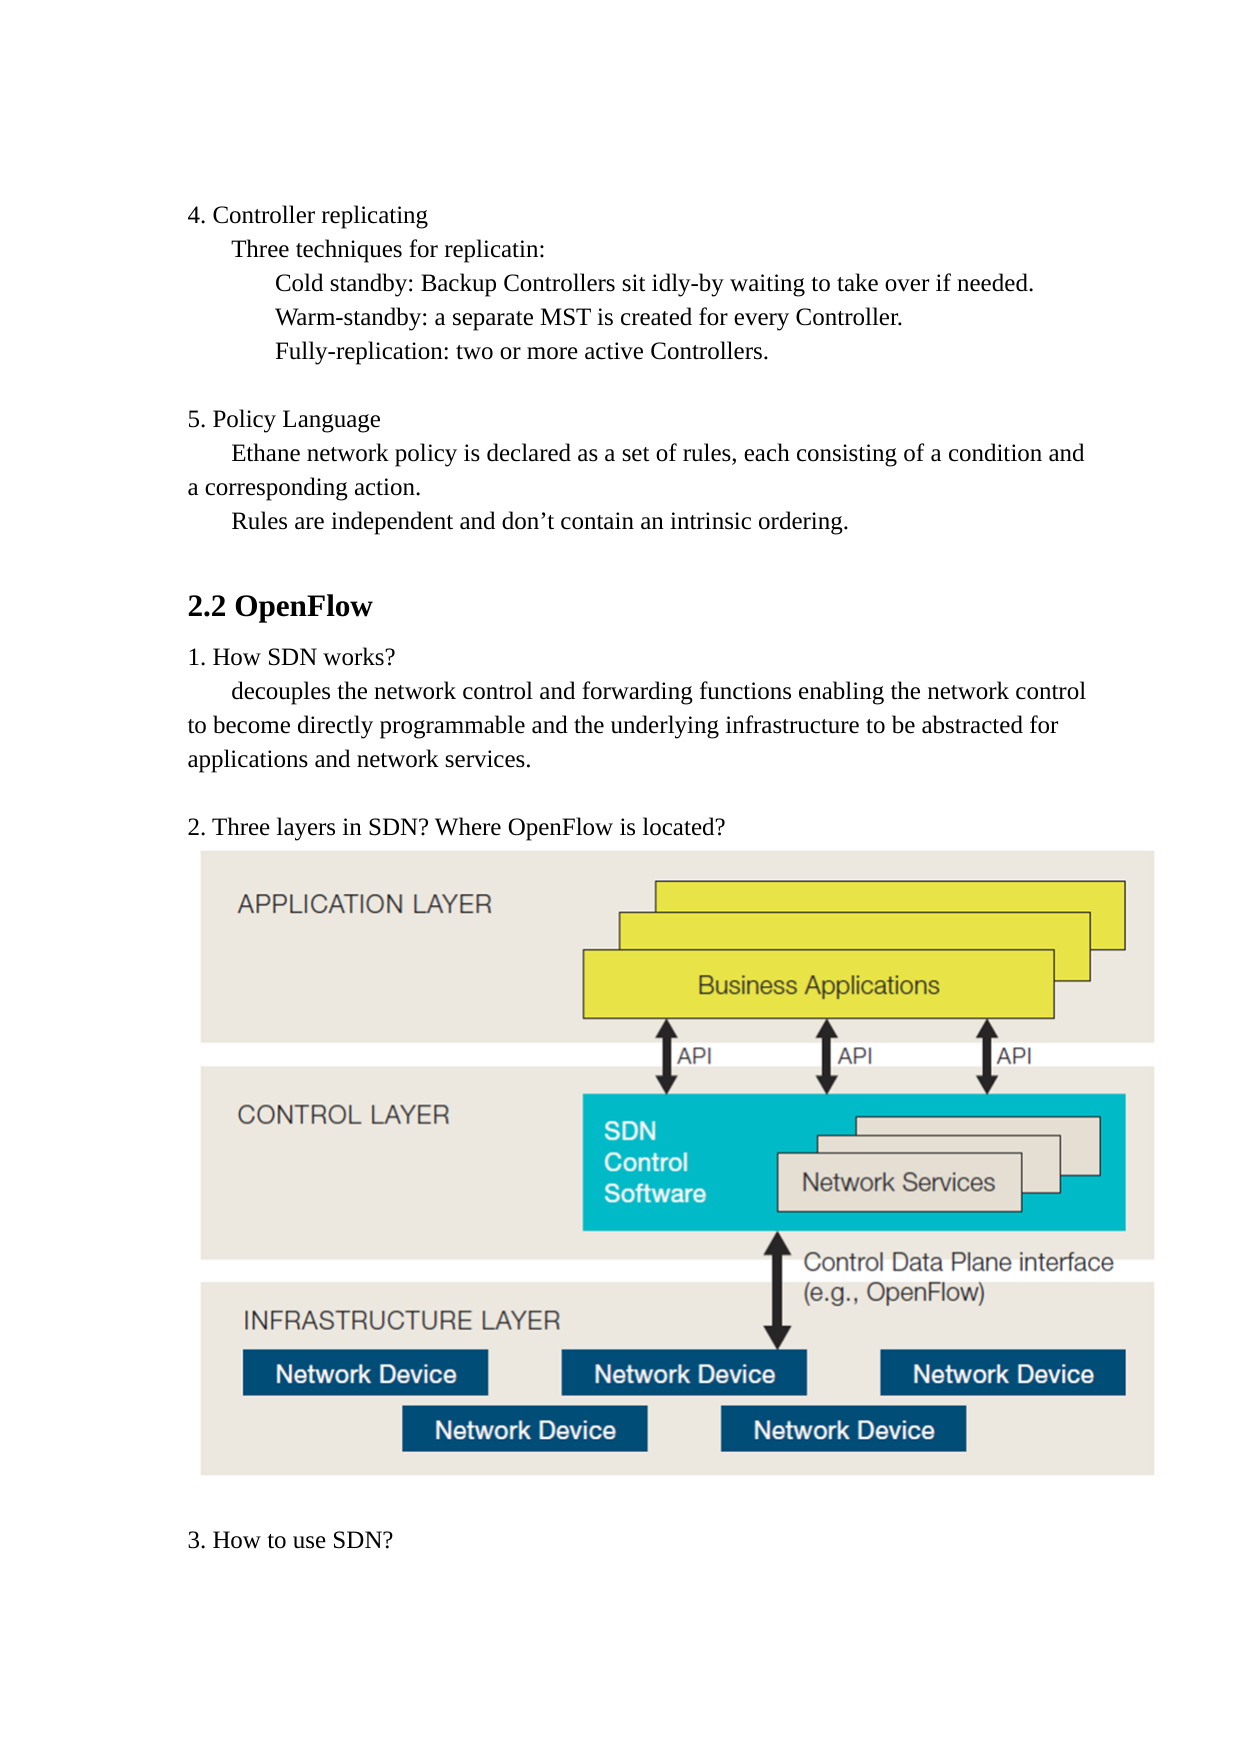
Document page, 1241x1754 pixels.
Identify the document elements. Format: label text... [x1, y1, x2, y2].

text Three techniques for replicatin: [187, 232, 1092, 266]
text 2. Three layers in SDN? Where OpenFlow is located? [187, 809, 1092, 843]
text Cold standby: Backup Controllers sit idly-by waiting to take over if needed. [231, 266, 1092, 300]
text Fully-replication: two or more active Controllers. [187, 334, 1092, 368]
text 3. How to use SDN? [187, 1522, 1092, 1556]
text 1. How SDN works? [187, 639, 1092, 673]
picture [187, 843, 1168, 1489]
text decouples the network control and forwarding functions enabling the network control to become directly programmable and the underlying infrastructure to be abstracted for applications and network services. [187, 673, 1092, 775]
text 5. Policy Language [187, 402, 1092, 436]
text 4. Controller replicating [187, 198, 1092, 232]
text 2.2 OpenFlow [187, 571, 1092, 639]
text Ethane network policy is declared as a set of rules, each consisting of a condition and a corresponding action. Rules are independent and don’t contain an intrinsic ordering. [187, 436, 1092, 537]
text Warm-standby: a separate MST is created for every Controller. [187, 300, 1092, 334]
